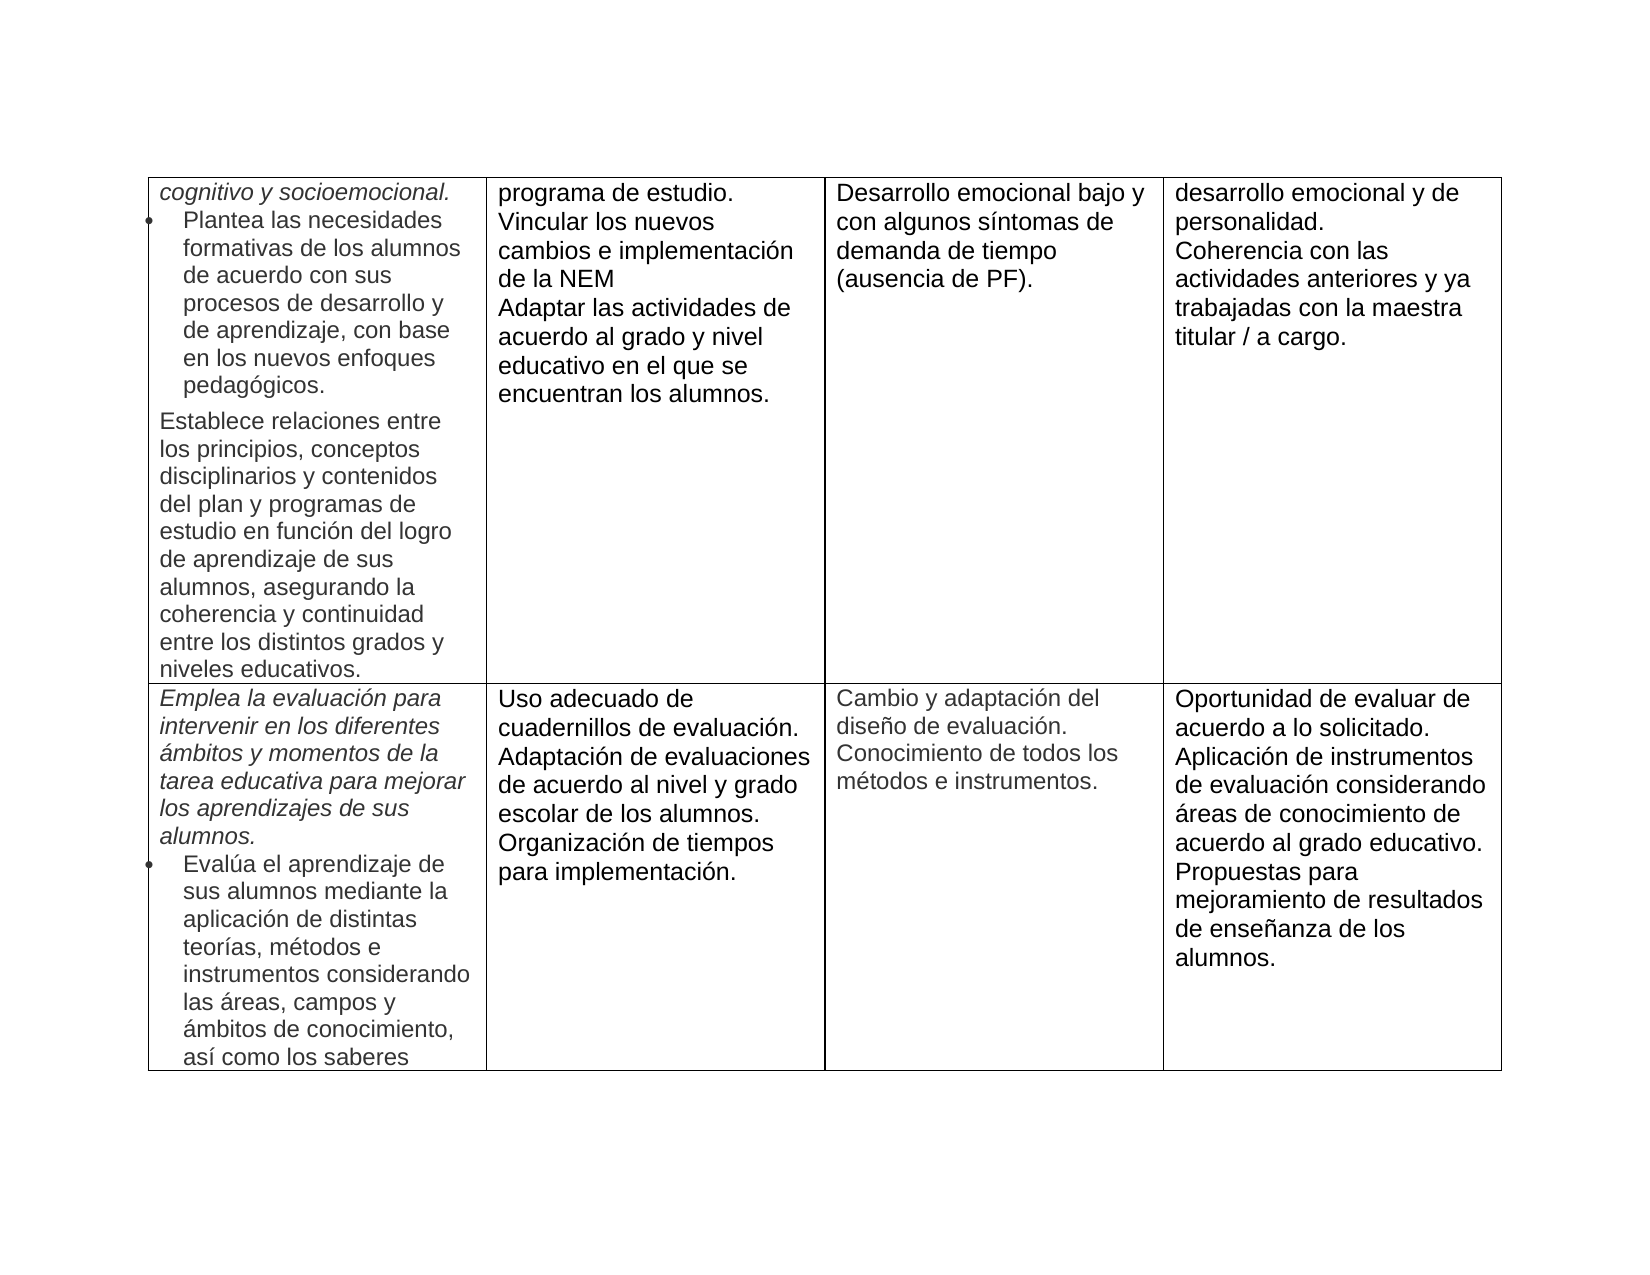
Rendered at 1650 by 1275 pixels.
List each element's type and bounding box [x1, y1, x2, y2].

table_cell [1164, 178, 1501, 683]
table_cell [487, 178, 824, 683]
table_cell [1164, 684, 1501, 1070]
table_cell [826, 178, 1163, 683]
table_cell [149, 684, 486, 1070]
table_cell [487, 684, 824, 1070]
table_cell [826, 684, 1163, 1070]
table_cell [149, 178, 486, 683]
